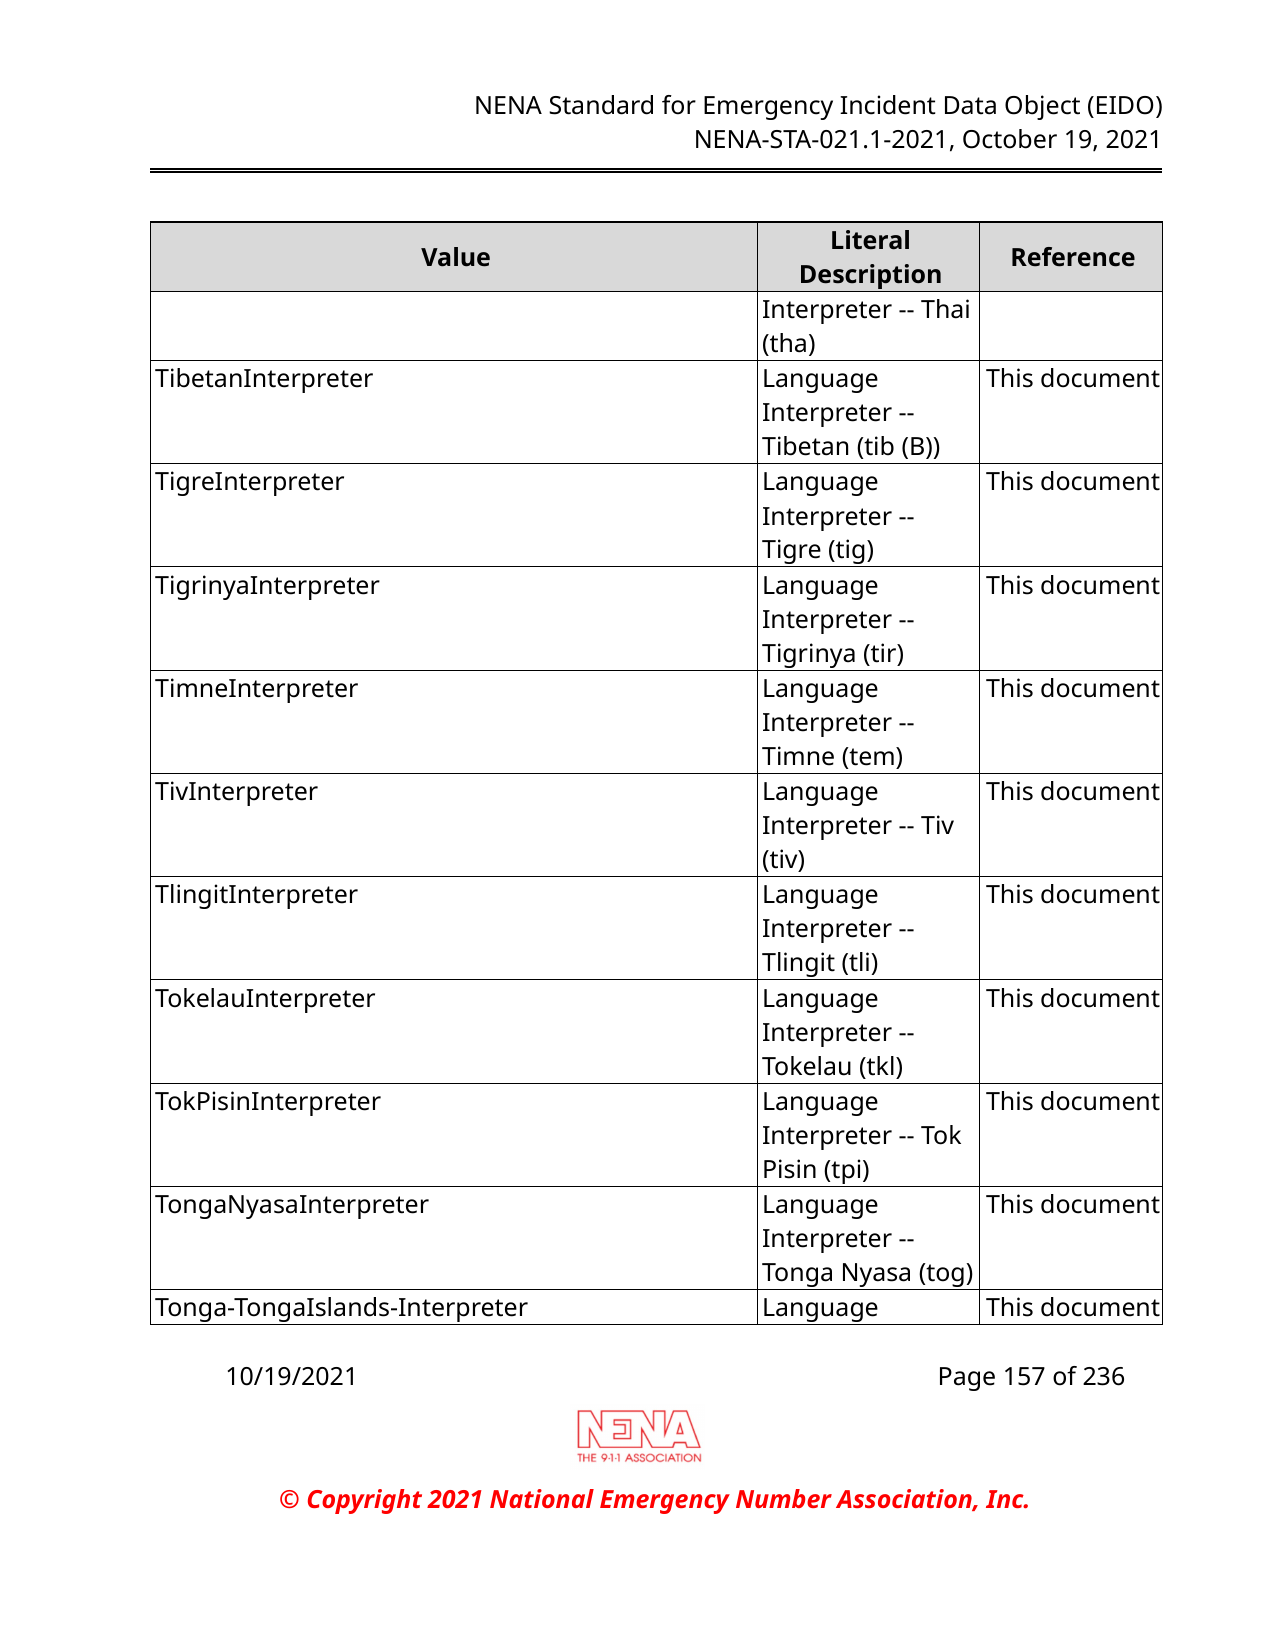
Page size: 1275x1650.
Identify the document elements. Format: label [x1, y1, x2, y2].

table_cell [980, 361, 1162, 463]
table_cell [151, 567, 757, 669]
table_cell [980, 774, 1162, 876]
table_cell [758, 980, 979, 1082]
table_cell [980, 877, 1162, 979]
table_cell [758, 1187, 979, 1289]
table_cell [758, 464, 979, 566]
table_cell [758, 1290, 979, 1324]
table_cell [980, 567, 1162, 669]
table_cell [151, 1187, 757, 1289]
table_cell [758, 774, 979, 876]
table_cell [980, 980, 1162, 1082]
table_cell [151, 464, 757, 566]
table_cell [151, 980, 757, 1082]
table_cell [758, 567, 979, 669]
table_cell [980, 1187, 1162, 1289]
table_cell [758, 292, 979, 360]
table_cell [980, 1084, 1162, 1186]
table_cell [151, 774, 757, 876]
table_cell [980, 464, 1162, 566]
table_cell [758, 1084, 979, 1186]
picture [569, 1404, 706, 1470]
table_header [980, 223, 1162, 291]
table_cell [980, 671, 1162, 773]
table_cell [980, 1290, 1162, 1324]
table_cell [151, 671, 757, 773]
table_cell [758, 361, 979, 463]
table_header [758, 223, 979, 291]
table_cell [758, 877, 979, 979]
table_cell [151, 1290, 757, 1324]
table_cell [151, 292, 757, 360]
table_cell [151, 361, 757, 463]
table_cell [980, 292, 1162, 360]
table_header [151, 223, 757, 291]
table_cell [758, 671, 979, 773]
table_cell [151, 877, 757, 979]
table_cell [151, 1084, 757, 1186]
